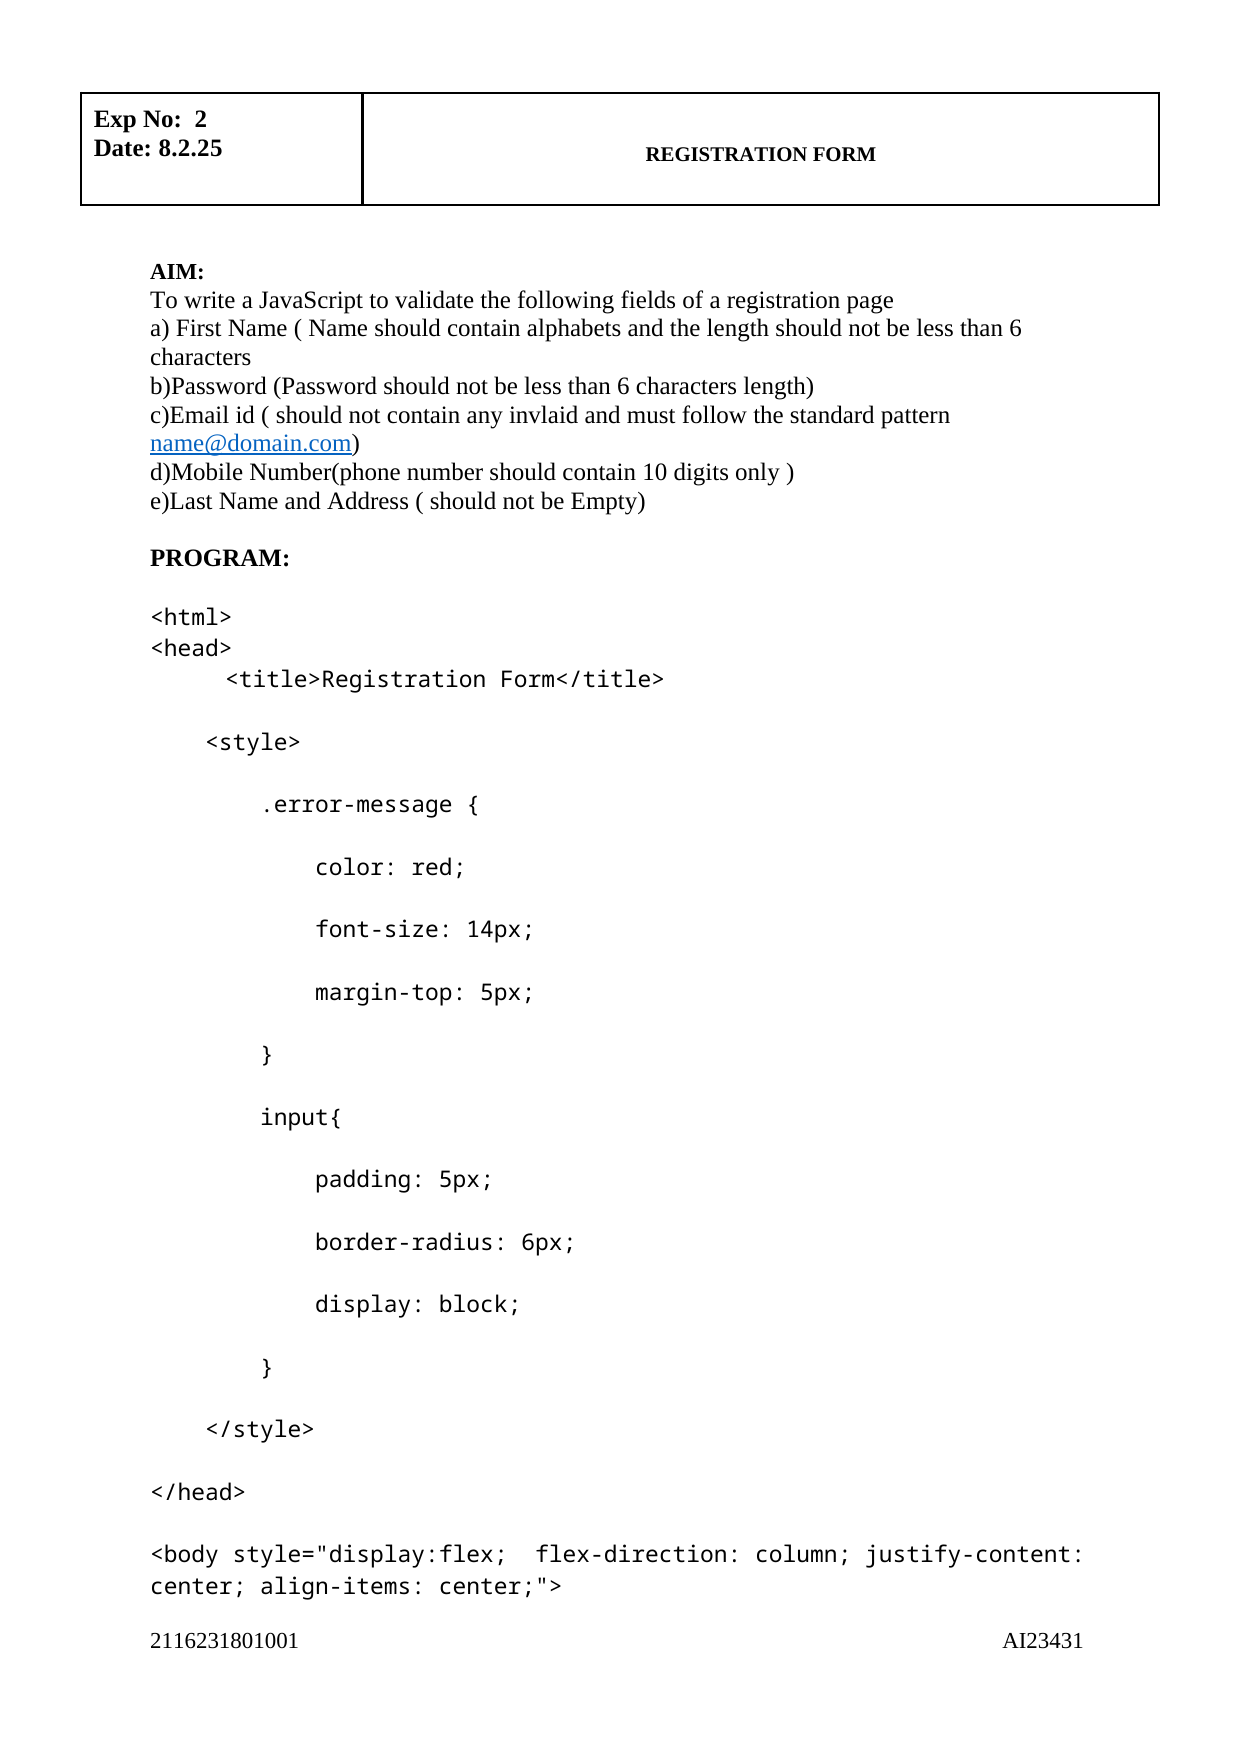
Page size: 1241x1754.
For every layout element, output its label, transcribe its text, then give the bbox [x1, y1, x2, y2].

text <style> [150, 726, 1090, 757]
text padding: 5px; [150, 1163, 1090, 1195]
text <head> [150, 632, 1090, 663]
text margin-top: 5px; [150, 976, 1090, 1007]
text e)Last Name and Address ( should not be Empty) [150, 486, 1090, 515]
text display: block; [150, 1288, 1090, 1320]
text AIM: [150, 258, 1090, 285]
text <title>Registration Form</title> [150, 663, 1090, 695]
text b)Password (Password should not be less than 6 characters length) [150, 371, 1090, 400]
text <html> [150, 601, 1090, 632]
text </head> [150, 1476, 1090, 1507]
text <body style="display:flex; flex-direction: column; justify-content: center; align-items: center;"> [150, 1538, 1090, 1601]
text c)Email id ( should not contain any invlaid and must follow the standard pattern name@domain.com) [150, 400, 1090, 457]
text d)Mobile Number(phone number should contain 10 digits only ) [150, 457, 1090, 486]
table_header Exp No: 2 Date: 8.2.25 [82, 94, 361, 203]
text To write a JavaScript to validate the following fields of a registration page a) First Name ( Name should contain alphabets and the length should not be less than 6 characters [150, 285, 1090, 371]
table_header REGISTRATION FORM [364, 94, 1158, 203]
text font-size: 14px; [150, 913, 1090, 945]
text color: red; [150, 851, 1090, 882]
text </style> [150, 1413, 1090, 1445]
text border-radius: 6px; [150, 1226, 1090, 1257]
text } [150, 1351, 1090, 1382]
text .error-message { [150, 788, 1090, 820]
text PROGRAM: [150, 543, 1090, 572]
text input{ [150, 1101, 1090, 1132]
text } [150, 1038, 1090, 1070]
